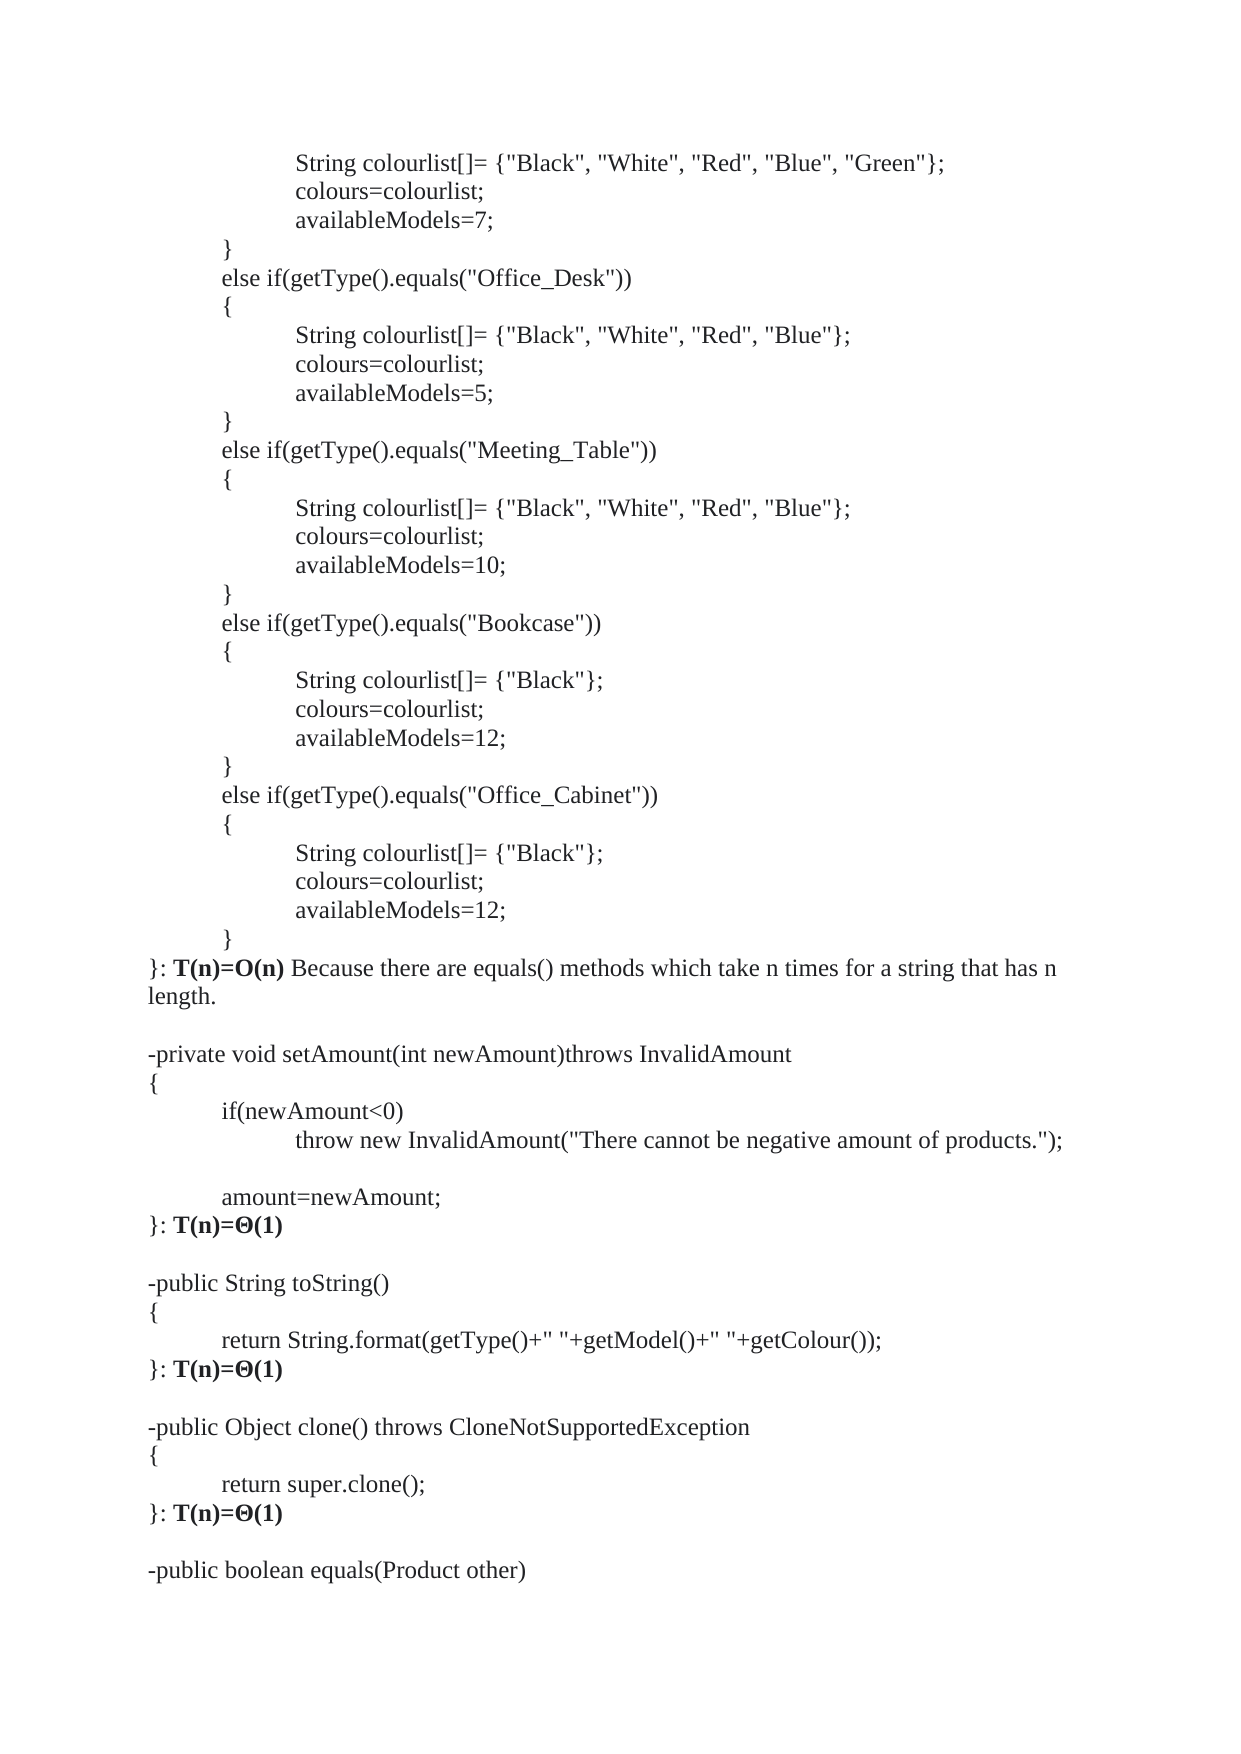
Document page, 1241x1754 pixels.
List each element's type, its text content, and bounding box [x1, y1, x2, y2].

text } [148, 234, 1093, 263]
text { [148, 1441, 1093, 1469]
text colours=colourlist; [148, 176, 1093, 205]
text throw new InvalidAmount("There cannot be negative amount of products."); [148, 1125, 1093, 1154]
text availableModels=12; [148, 895, 1093, 924]
text String colourlist[]= {"Black"}; [148, 665, 1093, 694]
text String colourlist[]= {"Black"}; [148, 838, 1093, 866]
text -public Object clone() throws CloneNotSupportedException [148, 1412, 1093, 1441]
text return super.clone(); [148, 1469, 1093, 1498]
text availableModels=10; [148, 550, 1093, 579]
text else if(getType().equals("Office_Cabinet")) [148, 780, 1093, 809]
text availableModels=5; [148, 378, 1093, 406]
text { [148, 636, 1093, 665]
text } [148, 579, 1093, 608]
text return String.format(getType()+" "+getModel()+" "+getColour()); [148, 1326, 1093, 1354]
text }: T(n)=O(n) Because there are equals() methods which take n times for a string that has n length. [148, 953, 1093, 1010]
text if(newAmount<0) [148, 1096, 1093, 1125]
text String colourlist[]= {"Black", "White", "Red", "Blue"}; [148, 320, 1093, 349]
text { [148, 809, 1093, 838]
text { [148, 1297, 1093, 1326]
text String colourlist[]= {"Black", "White", "Red", "Blue"}; [148, 493, 1093, 521]
text colours=colourlist; [148, 521, 1093, 550]
text else if(getType().equals("Office_Desk")) [148, 263, 1093, 291]
text else if(getType().equals("Bookcase")) [148, 608, 1093, 636]
text }: T(n)=Θ(1) [148, 1211, 1093, 1239]
text amount=newAmount; [148, 1182, 1093, 1211]
text } [148, 751, 1093, 780]
text }: T(n)=Θ(1) [148, 1498, 1093, 1527]
text availableModels=7; [148, 205, 1093, 234]
text -private void setAmount(int newAmount)throws InvalidAmount [148, 1039, 1093, 1068]
text -public String toString() [148, 1268, 1093, 1297]
text colours=colourlist; [148, 866, 1093, 895]
text availableModels=12; [148, 723, 1093, 751]
text } [148, 406, 1093, 435]
text colours=colourlist; [148, 349, 1093, 378]
text String colourlist[]= {"Black", "White", "Red", "Blue", "Green"}; [148, 148, 1093, 176]
text colours=colourlist; [148, 694, 1093, 723]
text { [148, 1068, 1093, 1096]
text }: T(n)=Θ(1) [148, 1354, 1093, 1383]
text { [148, 291, 1093, 320]
text else if(getType().equals("Meeting_Table")) [148, 435, 1093, 464]
text } [148, 924, 1093, 953]
text -public boolean equals(Product other) [148, 1556, 1093, 1584]
text { [148, 464, 1093, 493]
